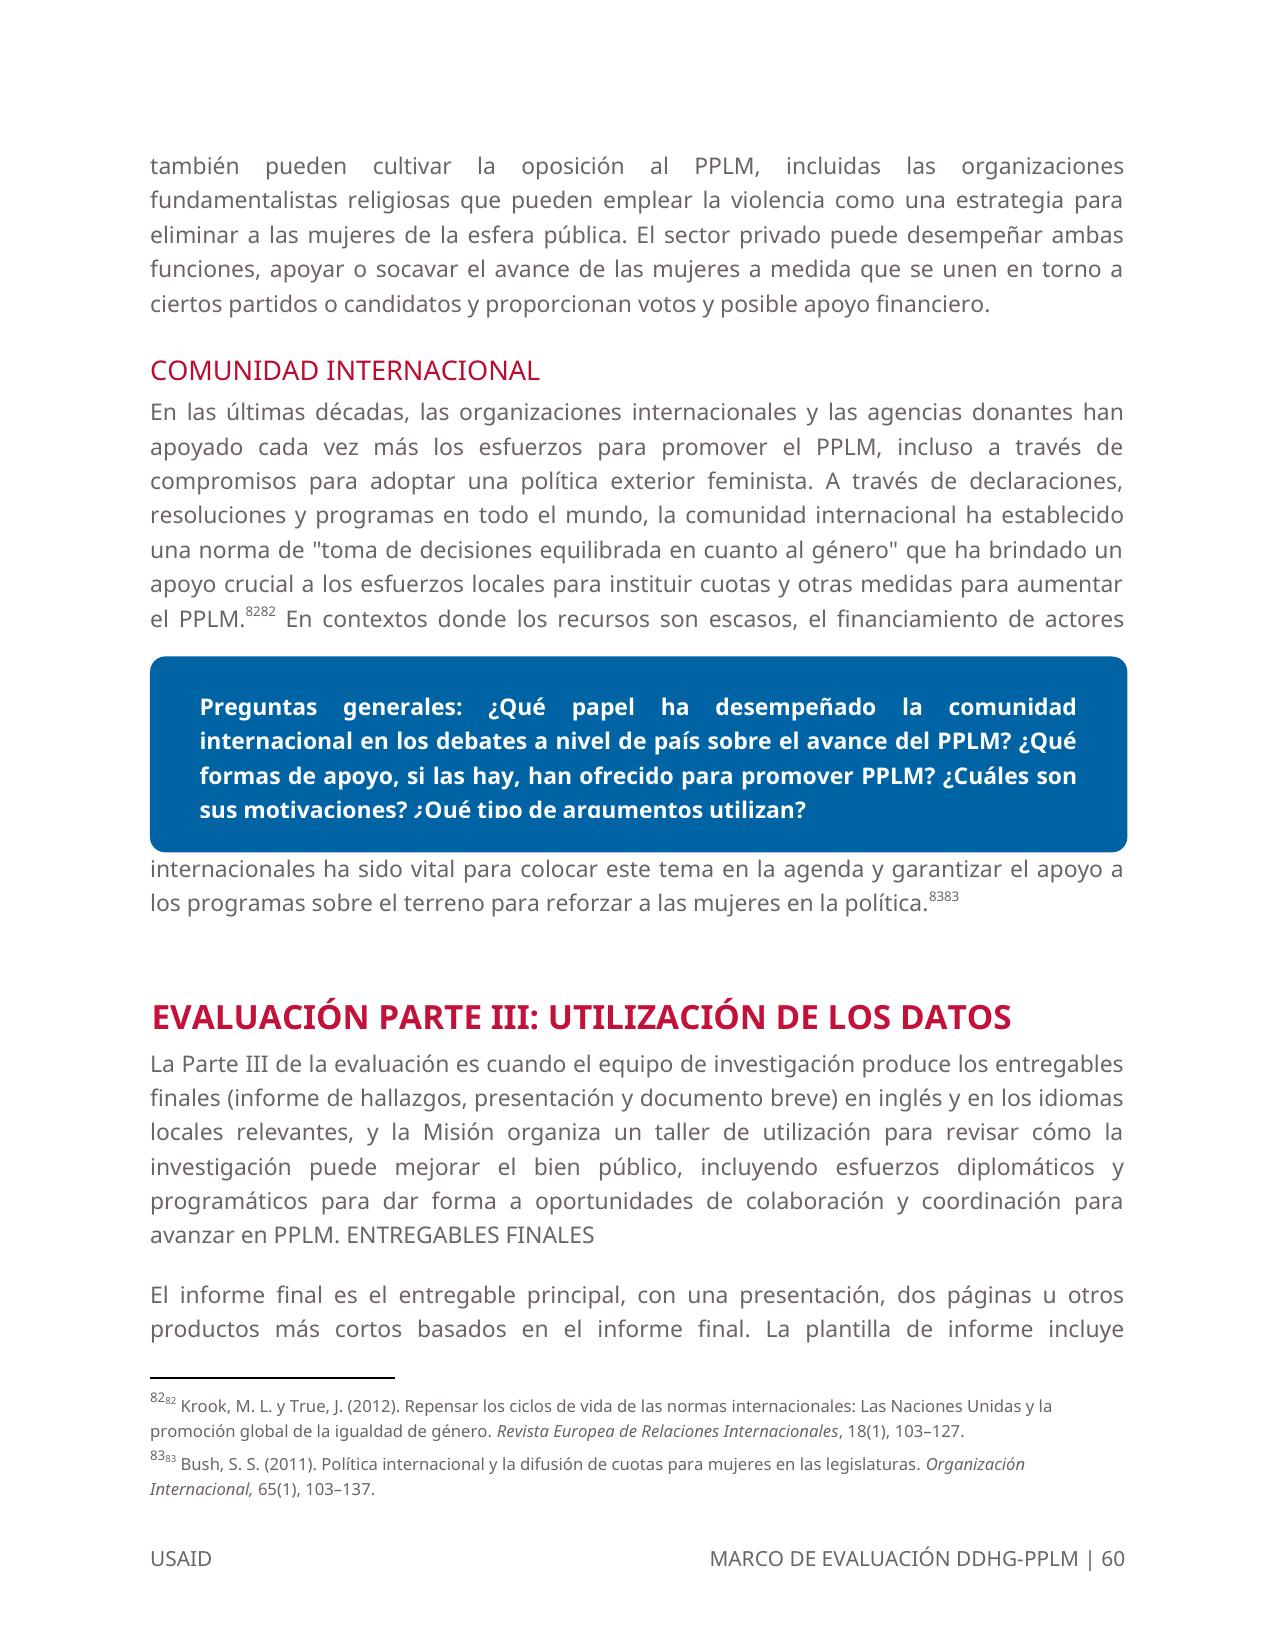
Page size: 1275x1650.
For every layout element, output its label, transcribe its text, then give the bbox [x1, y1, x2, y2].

text En las últimas décadas, las organizaciones internacionales y las agencias donantes han apoyado cada vez más los esfuerzos para promover el PPLM, incluso a través de compromisos para adoptar una política exterior feminista. A través de declaraciones, resoluciones y programas en todo el mundo, la comunidad internacional ha establecido una norma de "toma de decisiones equilibrada en cuanto al género" que ha brindado un apoyo crucial a los esfuerzos locales para instituir cuotas y otras medidas para aumentar el PPLM.82 En contextos donde los recursos son escasos, el financiamiento de actores internacionales ha sido vital para colocar este tema en la agenda y garantizar el apoyo a los programas sobre el terreno para reforzar a las mujeres en la política.83 [150, 396, 1125, 666]
subtitle COMUNIDAD INTERNACIONAL [150, 351, 1125, 388]
subtitle EVALUACIÓN PARTE III: UTILIZACIÓN DE LOS DATOS [150, 994, 1125, 1039]
text La Parte III de la evaluación es cuando el equipo de investigación produce los entregables finales (informe de hallazgos, presentación y documento breve) en inglés y en los idiomas locales relevantes, y la Misión organiza un taller de utilización para revisar cómo la investigación puede mejorar el bien público, incluyendo esfuerzos diplomáticos y programáticos para dar forma a oportunidades de colaboración y coordinación para avanzar en PPLM. ENTREGABLES FINALES [150, 1047, 1125, 1251]
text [150, 150, 1125, 319]
text En las últimas décadas, las organizaciones internacionales y las agencias donantes han apoyado cada vez más los esfuerzos para promover el PPLM, incluso a través de compromisos para adoptar una política exterior feminista. A través de declaraciones, resoluciones y programas en todo el mundo, la comunidad internacional ha establecido una norma de "toma de decisiones equilibrada en cuanto al género" que ha brindado un apoyo crucial a los esfuerzos locales para instituir cuotas y otras medidas para aumentar el PPLM.82 En contextos donde los recursos son escasos, el financiamiento de actores internacionales ha sido vital para colocar este tema en la agenda y garantizar el apoyo a los programas sobre el terreno para reforzar a las mujeres en la política.83 [150, 843, 1125, 918]
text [150, 1279, 1125, 1344]
